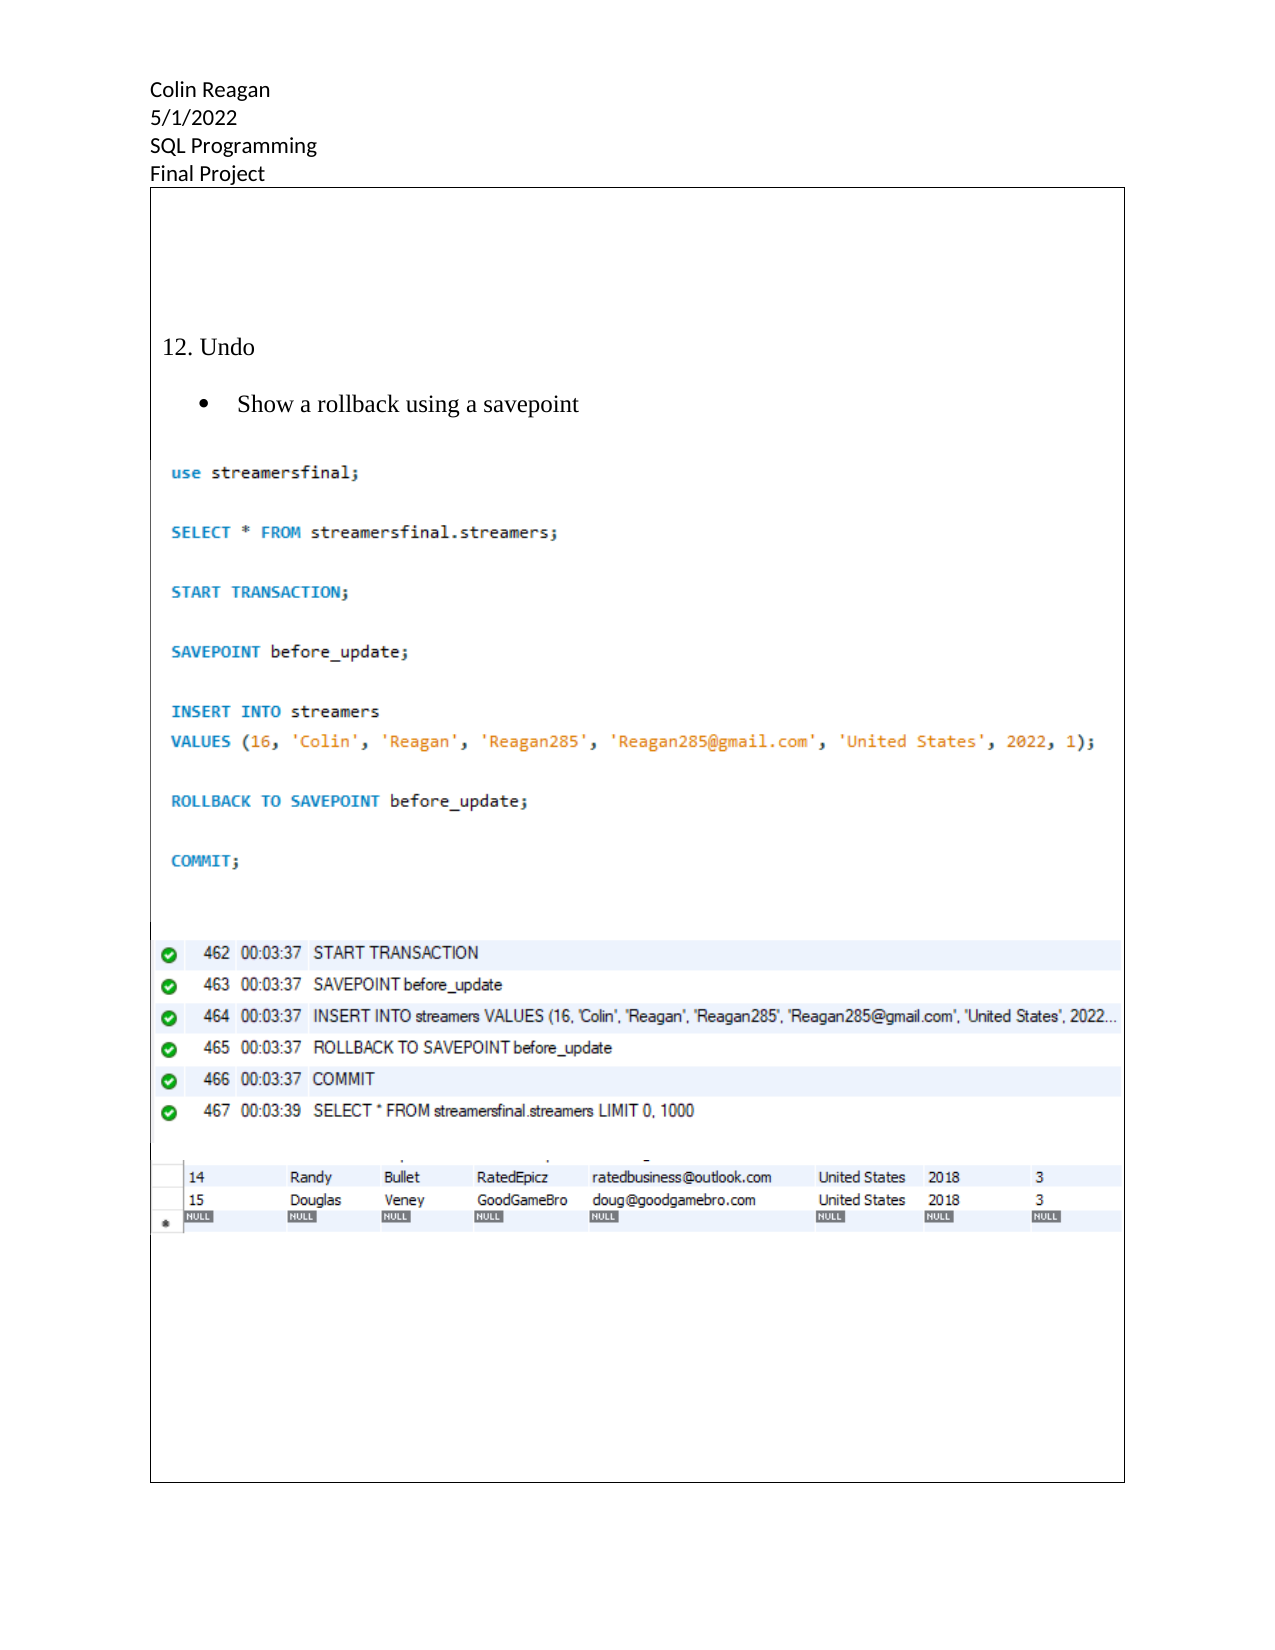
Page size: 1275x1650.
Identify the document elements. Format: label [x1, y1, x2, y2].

picture [150, 940, 1122, 1143]
table_cell [151, 188, 1124, 1482]
picture [150, 1160, 1122, 1235]
picture [150, 460, 1122, 922]
